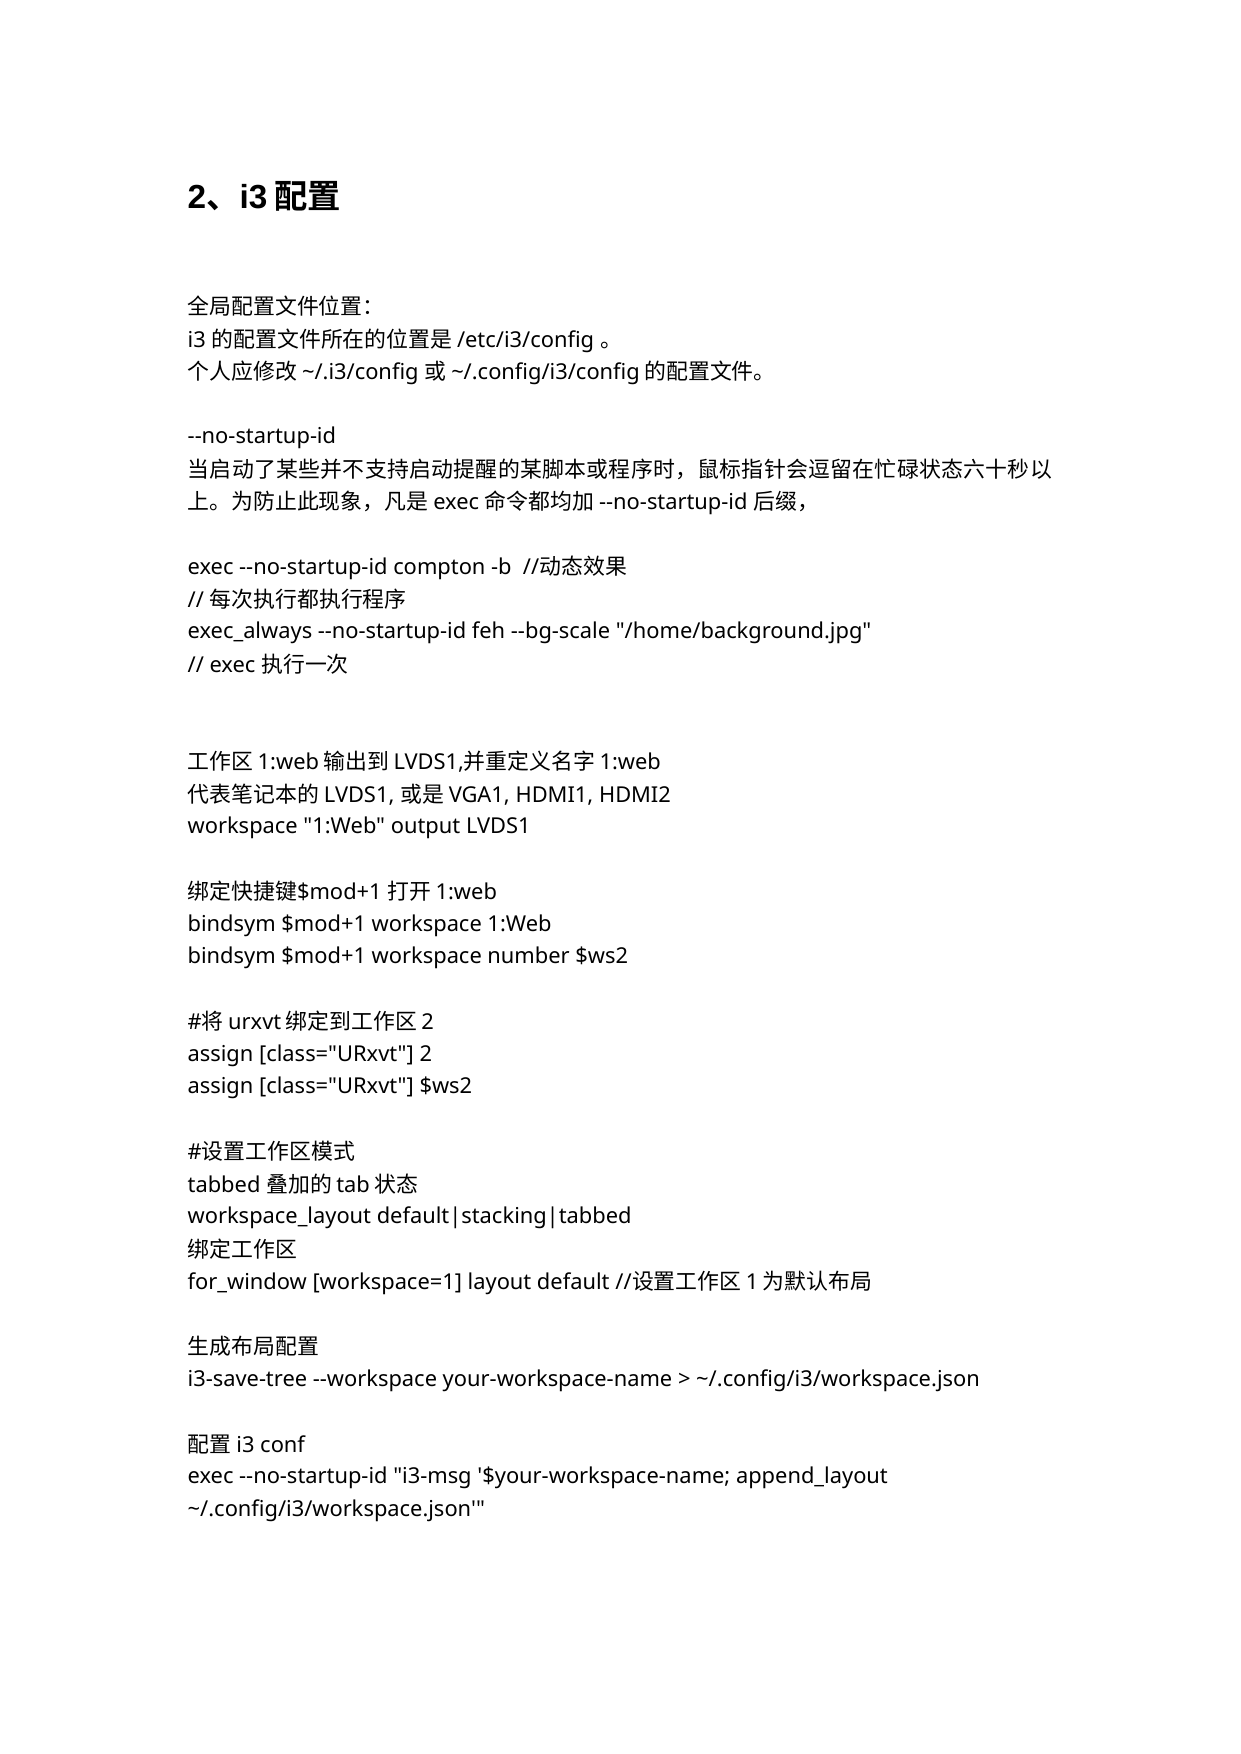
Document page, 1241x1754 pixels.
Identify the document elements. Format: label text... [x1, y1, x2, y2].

text 生成布局配置 i3-save-tree --workspace your-workspace-name > ~/.config/i3/workspace.json 配置 i3 conf exec --no-startup-id "i3-msg '$your-workspace-name; append_layout ~/.config/i3/workspace.json'" [187, 1329, 1053, 1524]
text 代表笔记本的 LVDS1, 或是 VGA1, HDMI1, HDMI2 [187, 776, 1053, 809]
list 全局配置文件位置： [187, 289, 1053, 321]
text bindsym $mod+1 workspace number $ws2 [187, 939, 1053, 971]
text 绑定工作区 [187, 1231, 1053, 1264]
text workspace_layout default|stacking|tabbed [187, 1199, 1053, 1231]
text bindsym $mod+1 workspace 1:Web [187, 906, 1053, 939]
list 当启动了某些并不支持启动提醒的某脚本或程序时，鼠标指针会逗留在忙碌状态六十秒以上。为防止此现象，凡是 exec 命令都均加 --no-startup-id 后缀， [187, 451, 1053, 516]
text 工作区1:web输出到LVDS1,并重定义名字1:web [187, 744, 1053, 776]
text for_window [workspace=1] layout default //设置工作区1为默认布局 [187, 1264, 1053, 1296]
list 个人应修改 ~/.i3/config 或 ~/.config/i3/config的配置文件。 [187, 354, 1053, 386]
text // exec 执行一次 [187, 646, 1053, 679]
list // 每次执行都执行程序 [187, 581, 1053, 614]
text workspace "1:Web" output LVDS1 [187, 809, 1053, 841]
list --no-startup-id [187, 419, 1053, 451]
text tabbed 叠加的tab状态 [187, 1166, 1053, 1199]
text exec_always --no-startup-id feh --bg-scale "/home/background.jpg" [187, 614, 1053, 646]
list i3 的配置文件所在的位置是 /etc/i3/config 。 [187, 321, 1053, 354]
text #设置工作区模式 [187, 1134, 1053, 1166]
text 绑定快捷键$mod+1 打开1:web [187, 874, 1053, 906]
text assign [class="URxvt"] 2 [187, 1036, 1053, 1069]
list exec --no-startup-id compton -b //动态效果 [187, 549, 1053, 581]
subtitle i3配置 [187, 162, 1053, 227]
text #将urxvt绑定到工作区2 [187, 1004, 1053, 1036]
text assign [class="URxvt"] $ws2 [187, 1069, 1053, 1101]
